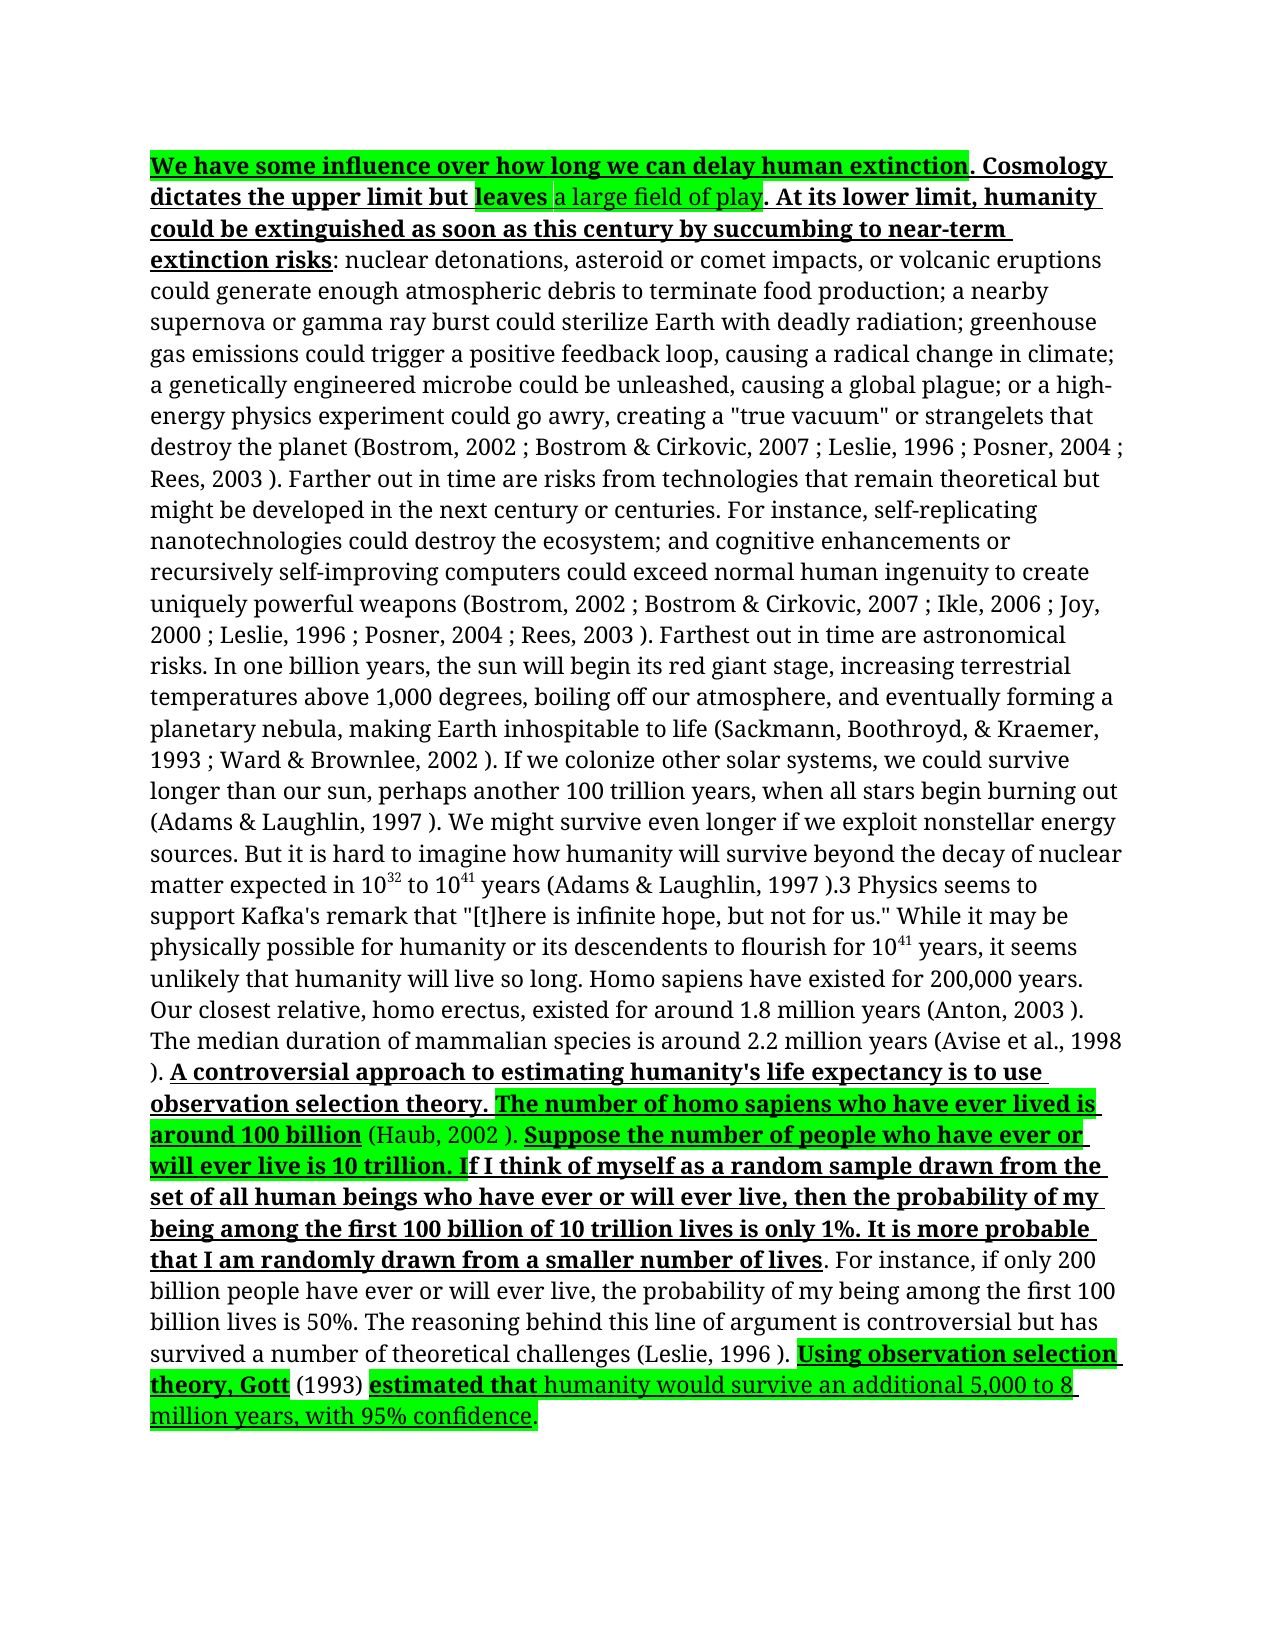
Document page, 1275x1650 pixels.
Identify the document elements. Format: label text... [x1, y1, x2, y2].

text We have some influence over how long we can delay human extinction. Cosmology dictates the upper limit but leaves a large field of play. At its lower limit, humanity could be extinguished as soon as this century by succumbing to near-term extinction risks: nuclear detonations, asteroid or comet impacts, or volcanic eruptions could generate enough atmospheric debris to terminate food production; a nearby supernova or gamma ray burst could sterilize Earth with deadly radiation; greenhouse gas emissions could trigger a positive feedback loop, causing a radical change in climate; a genetically engineered microbe could be unleashed, causing a global plague; or a high-energy physics experiment could go awry, creating a "true vacuum" or strangelets that destroy the planet (Bostrom, 2002 ; Bostrom & Cirkovic, 2007 ; Leslie, 1996 ; Posner, 2004 ; Rees, 2003 ). Farther out in time are risks from technologies that remain theoretical but might be developed in the next century or centuries. For instance, self-replicating nanotechnologies could destroy the ecosystem; and cognitive enhancements or recursively self-improving computers could exceed normal human ingenuity to create uniquely powerful weapons (Bostrom, 2002 ; Bostrom & Cirkovic, 2007 ; Ikle, 2006 ; Joy, 2000 ; Leslie, 1996 ; Posner, 2004 ; Rees, 2003 ). Farthest out in time are astronomical risks. In one billion years, the sun will begin its red giant stage, increasing terrestrial temperatures above 1,000 degrees, boiling off our atmosphere, and eventually forming a planetary nebula, making Earth inhospitable to life (Sackmann, Boothroyd, & Kraemer, 1993 ; Ward & Brownlee, 2002 ). If we colonize other solar systems, we could survive longer than our sun, perhaps another 100 trillion years, when all stars begin burning out (Adams & Laughlin, 1997 ). We might survive even longer if we exploit nonstellar energy sources. But it is hard to imagine how humanity will survive beyond the decay of nuclear matter expected in 1032 to 1041 years (Adams & Laughlin, 1997 ).3 Physics seems to support Kafka's remark that "[t]here is infinite hope, but not for us." While it may be physically possible for humanity or its descendents to flourish for 1041 years, it seems unlikely that humanity will live so long. Homo sapiens have existed for 200,000 years. Our closest relative, homo erectus, existed for around 1.8 million years (Anton, 2003 ). The median duration of mammalian species is around 2.2 million years (Avise et al., 1998 ). A controversial approach to estimating humanity's life expectancy is to use observation selection theory. The number of homo sapiens who have ever lived is around 100 billion (Haub, 2002 ). Suppose the number of people who have ever or will ever live is 10 trillion. If I think of myself as a random sample drawn from the set of all human beings who have ever or will ever live, then the probability of my being among the first 100 billion of 10 trillion lives is only 1%. It is more probable that I am randomly drawn from a smaller number of lives. For instance, if only 200 billion people have ever or will ever live, the probability of my being among the first 100 billion lives is 50%. The reasoning behind this line of argument is controversial but has survived a number of theoretical challenges (Leslie, 1996 ). Using observation selection theory, Gott (1993) estimated that humanity would survive an additional 5,000 to 8 million years, with 95% confidence. [150, 150, 1125, 1431]
